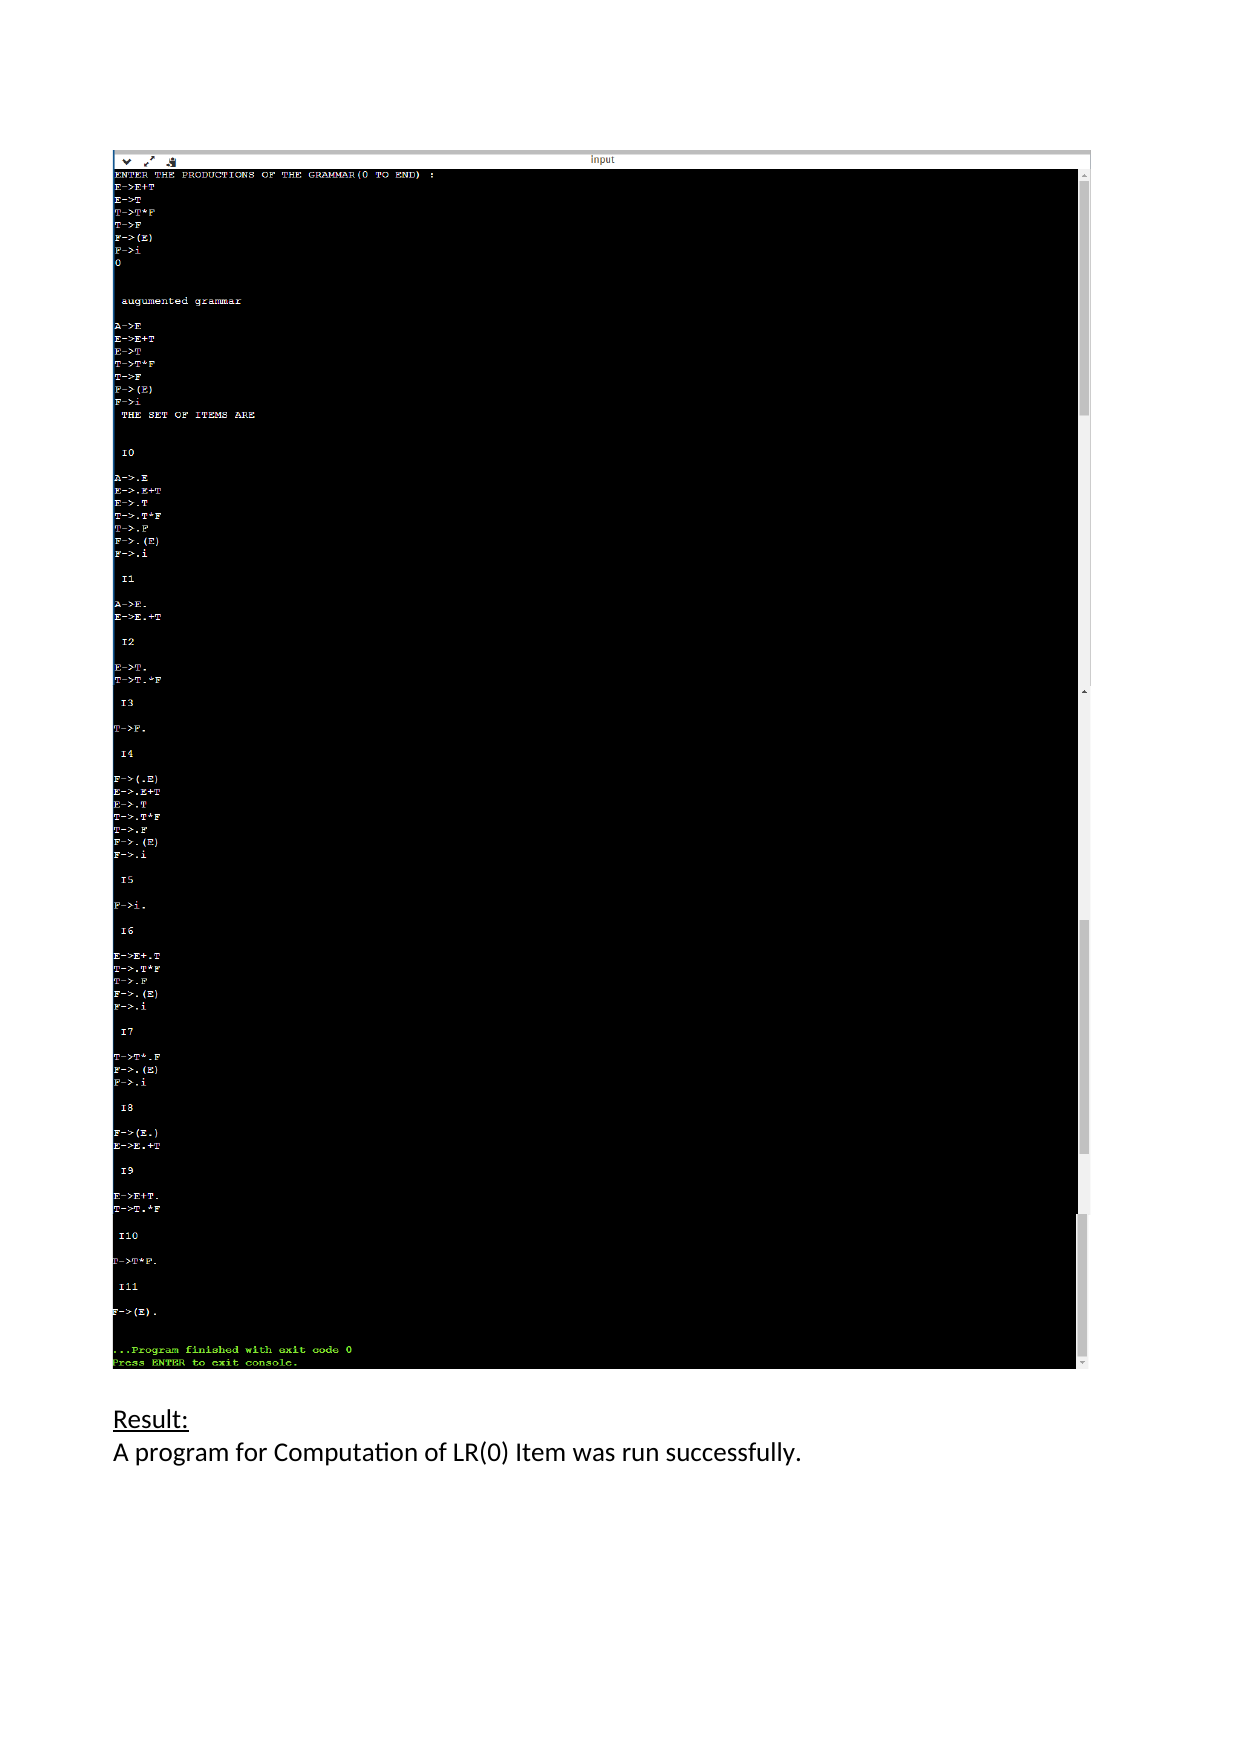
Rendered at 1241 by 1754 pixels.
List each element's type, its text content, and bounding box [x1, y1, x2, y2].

text Result: [113, 1402, 1127, 1435]
text A program for Computation of LR(0) Item was run successfully. [113, 1435, 1127, 1468]
picture [112, 150, 1091, 1369]
